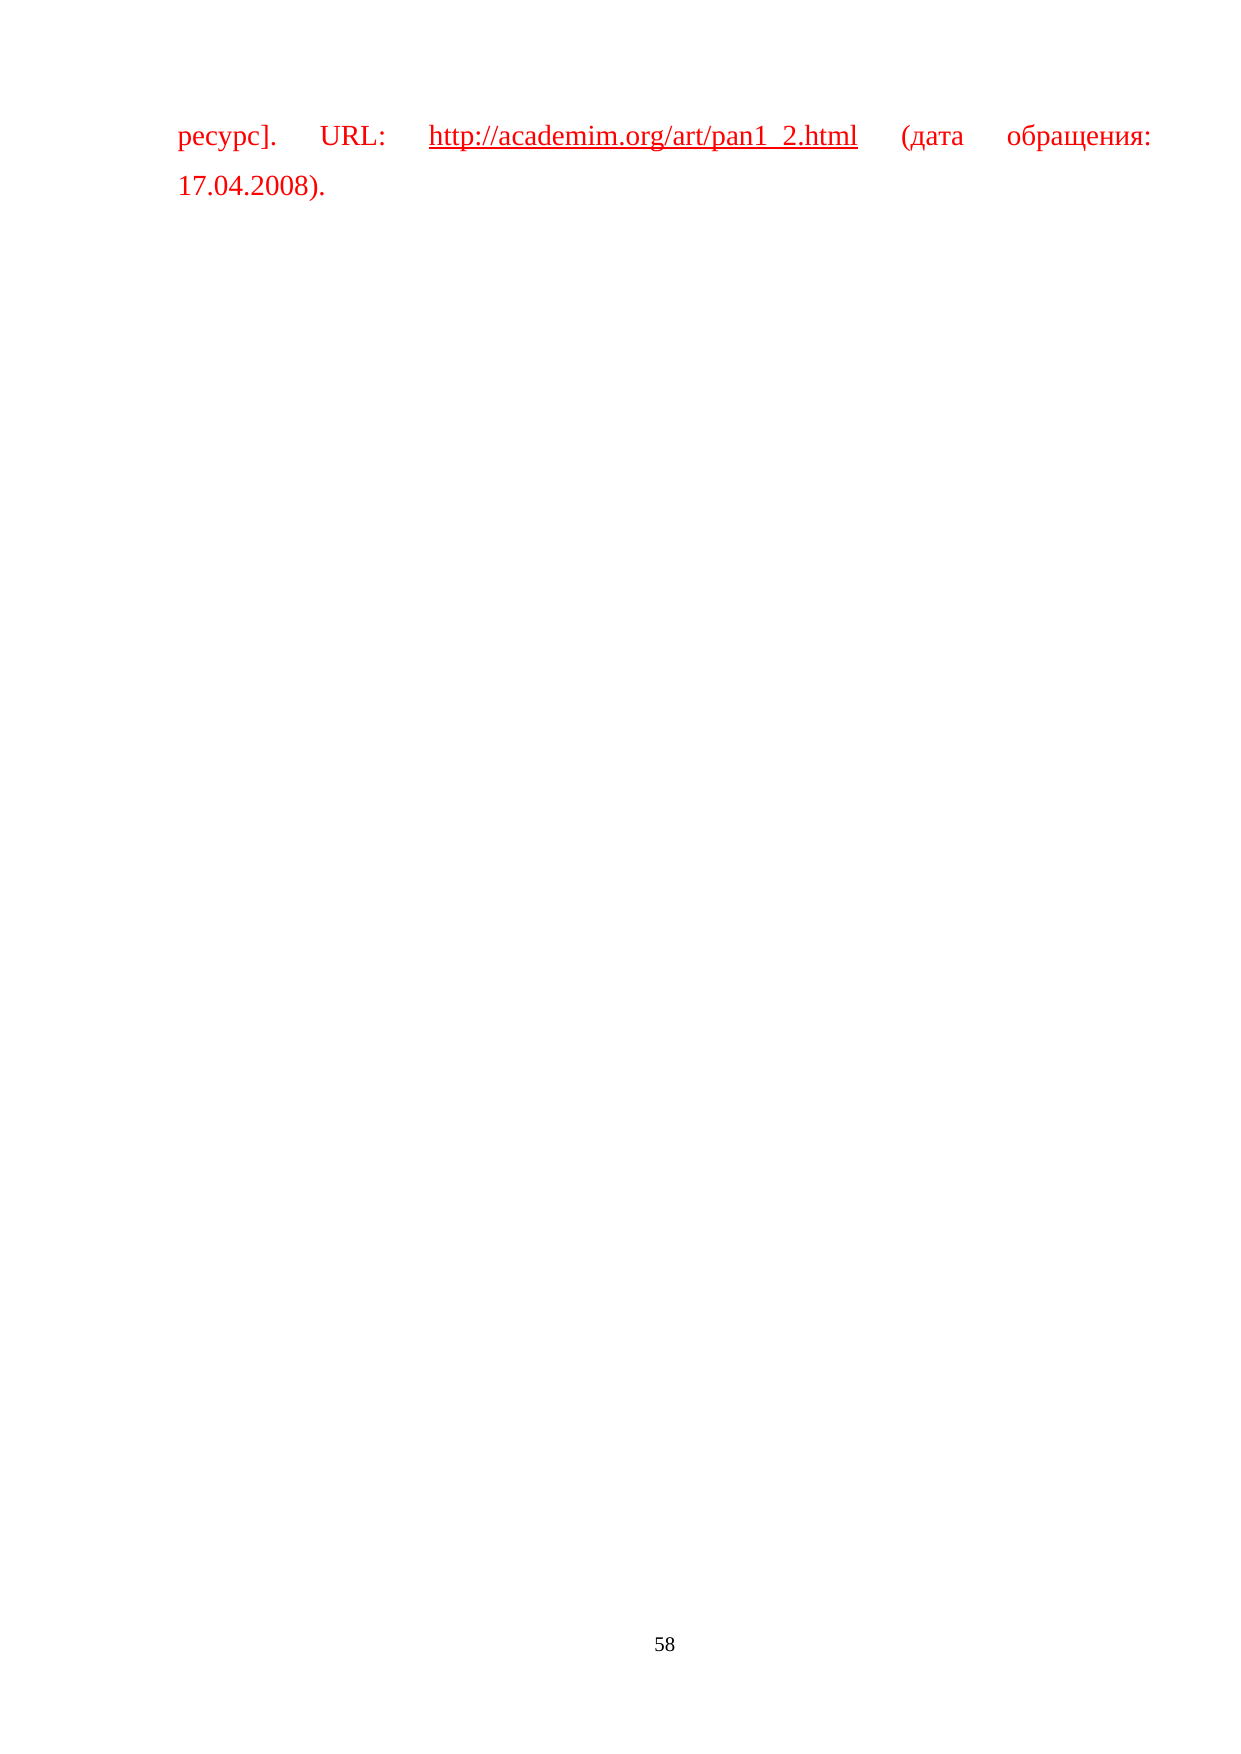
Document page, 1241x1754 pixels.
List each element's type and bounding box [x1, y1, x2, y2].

list [177, 118, 1152, 202]
